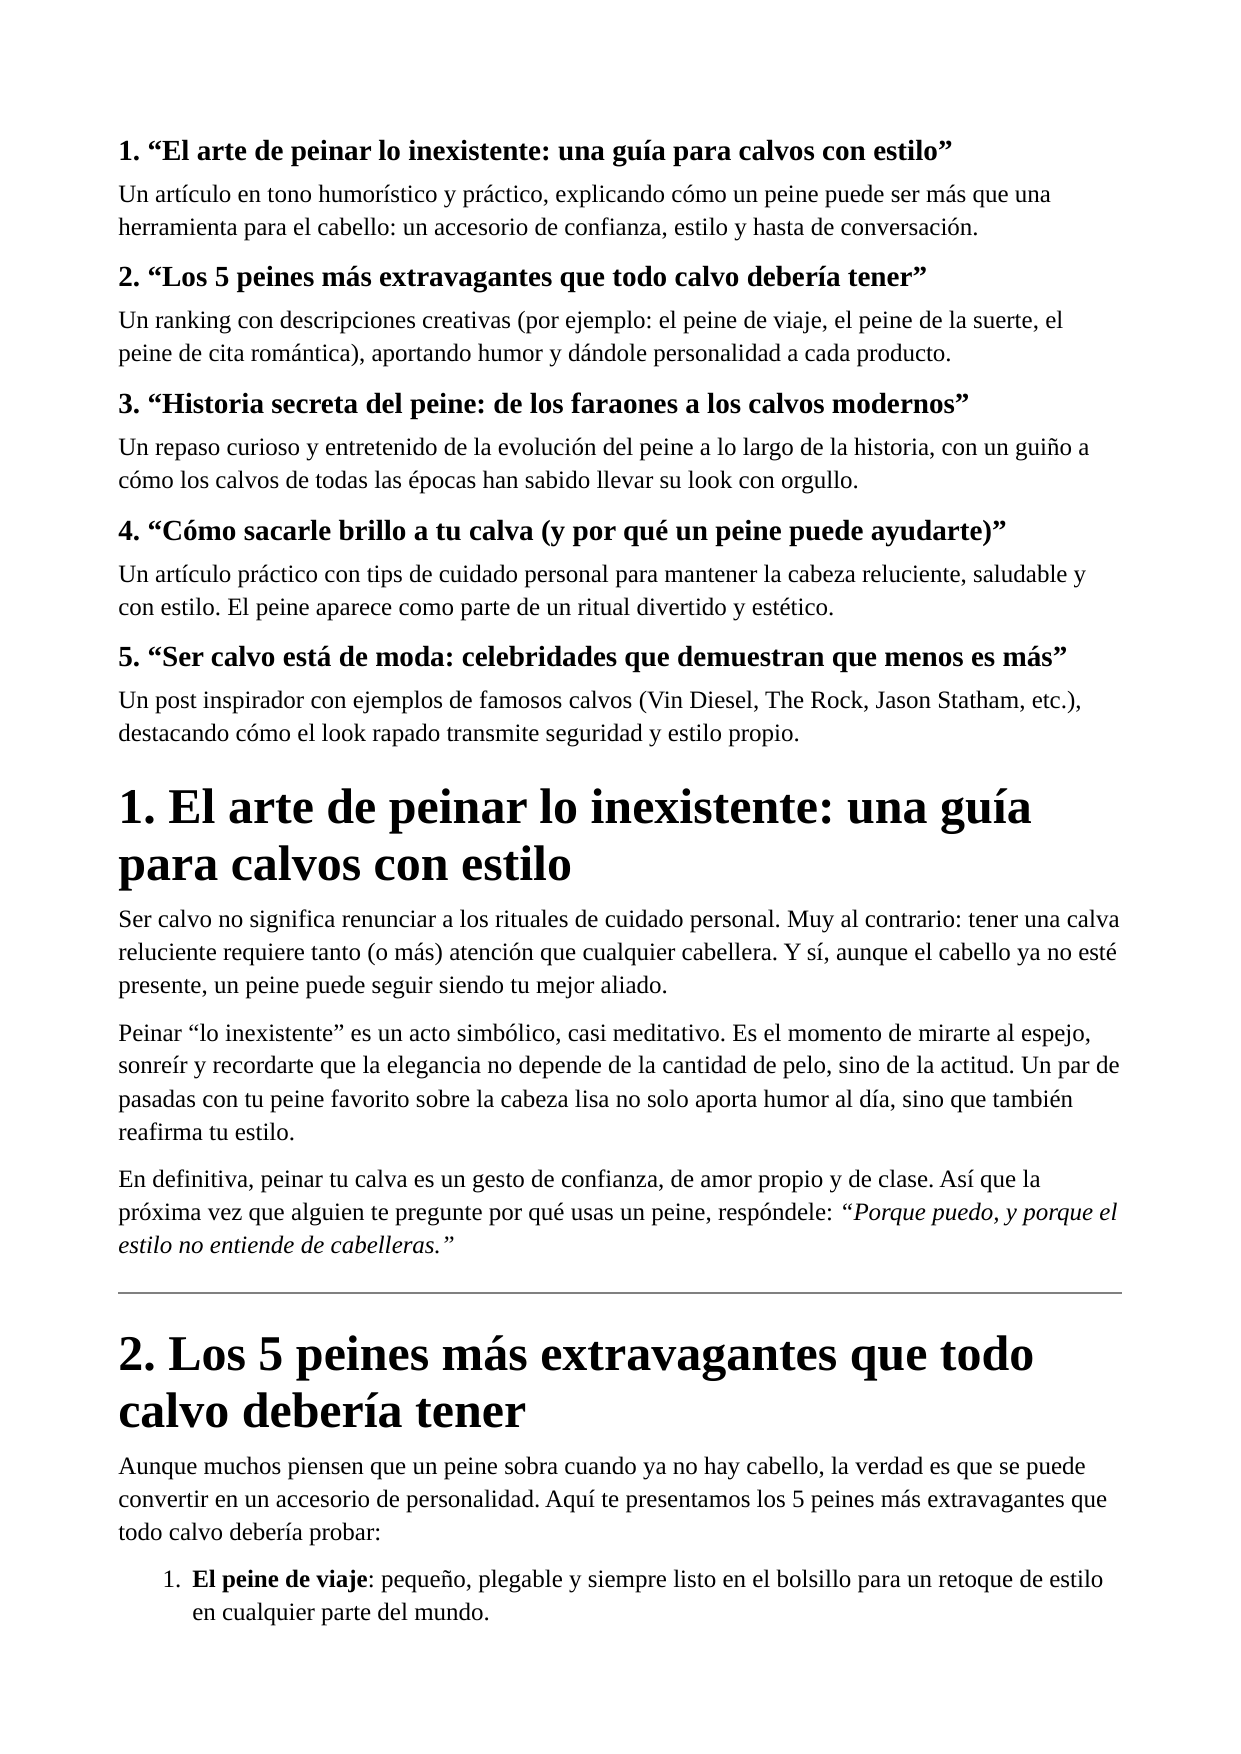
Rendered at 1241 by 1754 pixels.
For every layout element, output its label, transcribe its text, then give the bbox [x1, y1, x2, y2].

text Aunque muchos piensen que un peine sobra cuando ya no hay cabello, la verdad es que se puede convertir en un accesorio de personalidad. Aquí te presentamos los 5 peines más extravagantes que todo calvo debería probar: [118, 1451, 1122, 1546]
list El peine de viaje: pequeño, plegable y siempre listo en el bolsillo para un retoque de estilo en cualquier parte del mundo. [162, 1564, 1122, 1626]
text Peinar “lo inexistente” es un acto simbólico, casi meditativo. Es el momento de mirarte al espejo, sonreír y recordarte que la elegancia no depende de la cantidad de pelo, sino de la actitud. Un par de pasadas con tu peine favorito sobre la cabeza lisa no solo aporta humor al día, sino que también reafirma tu estilo. [118, 1018, 1122, 1145]
text Un ranking con descripciones creativas (por ejemplo: el peine de viaje, el peine de la suerte, el peine de cita romántica), aportando humor y dándole personalidad a cada producto. [118, 305, 1122, 367]
subtitle 3. “Historia secreta del peine: de los faraones a los calvos modernos” [118, 386, 1122, 419]
text Un post inspirador con ejemplos de famosos calvos (Vin Diesel, The Rock, Jason Statham, etc.), destacando cómo el look rapado transmite seguridad y estilo propio. [118, 685, 1122, 747]
subtitle 5. “Ser calvo está de moda: celebridades que demuestran que menos es más” [118, 639, 1122, 673]
subtitle 1. “El arte de peinar lo inexistente: una guía para calvos con estilo” [118, 133, 1122, 166]
subtitle 4. “Cómo sacarle brillo a tu calva (y por qué un peine puede ayudarte)” [118, 513, 1122, 546]
text Un artículo en tono humorístico y práctico, explicando cómo un peine puede ser más que una herramienta para el cabello: un accesorio de confianza, estilo y hasta de conversación. [118, 179, 1122, 241]
text Un repaso curioso y entretenido de la evolución del peine a lo largo de la historia, con un guiño a cómo los calvos de todas las épocas han sabido llevar su look con orgullo. [118, 432, 1122, 494]
subtitle 1. El arte de peinar lo inexistente: una guía para calvos con estilo [118, 776, 1122, 891]
text En definitiva, peinar tu calva es un gesto de confianza, de amor propio y de clase. Así que la próxima vez que alguien te pregunte por qué usas un peine, respóndele: “Porque puedo, y porque el estilo no entiende de cabelleras.” [118, 1164, 1122, 1259]
subtitle 2. “Los 5 peines más extravagantes que todo calvo debería tener” [118, 259, 1122, 293]
text Ser calvo no significa renunciar a los rituales de cuidado personal. Muy al contrario: tener una calva reluciente requiere tanto (o más) atención que cualquier cabellera. Y sí, aunque el cabello ya no esté presente, un peine puede seguir siendo tu mejor aliado. [118, 904, 1122, 999]
subtitle 2. Los 5 peines más extravagantes que todo calvo debería tener [118, 1323, 1122, 1438]
text Un artículo práctico con tips de cuidado personal para mantener la cabeza reluciente, saludable y con estilo. El peine aparece como parte de un ritual divertido y estético. [118, 559, 1122, 621]
